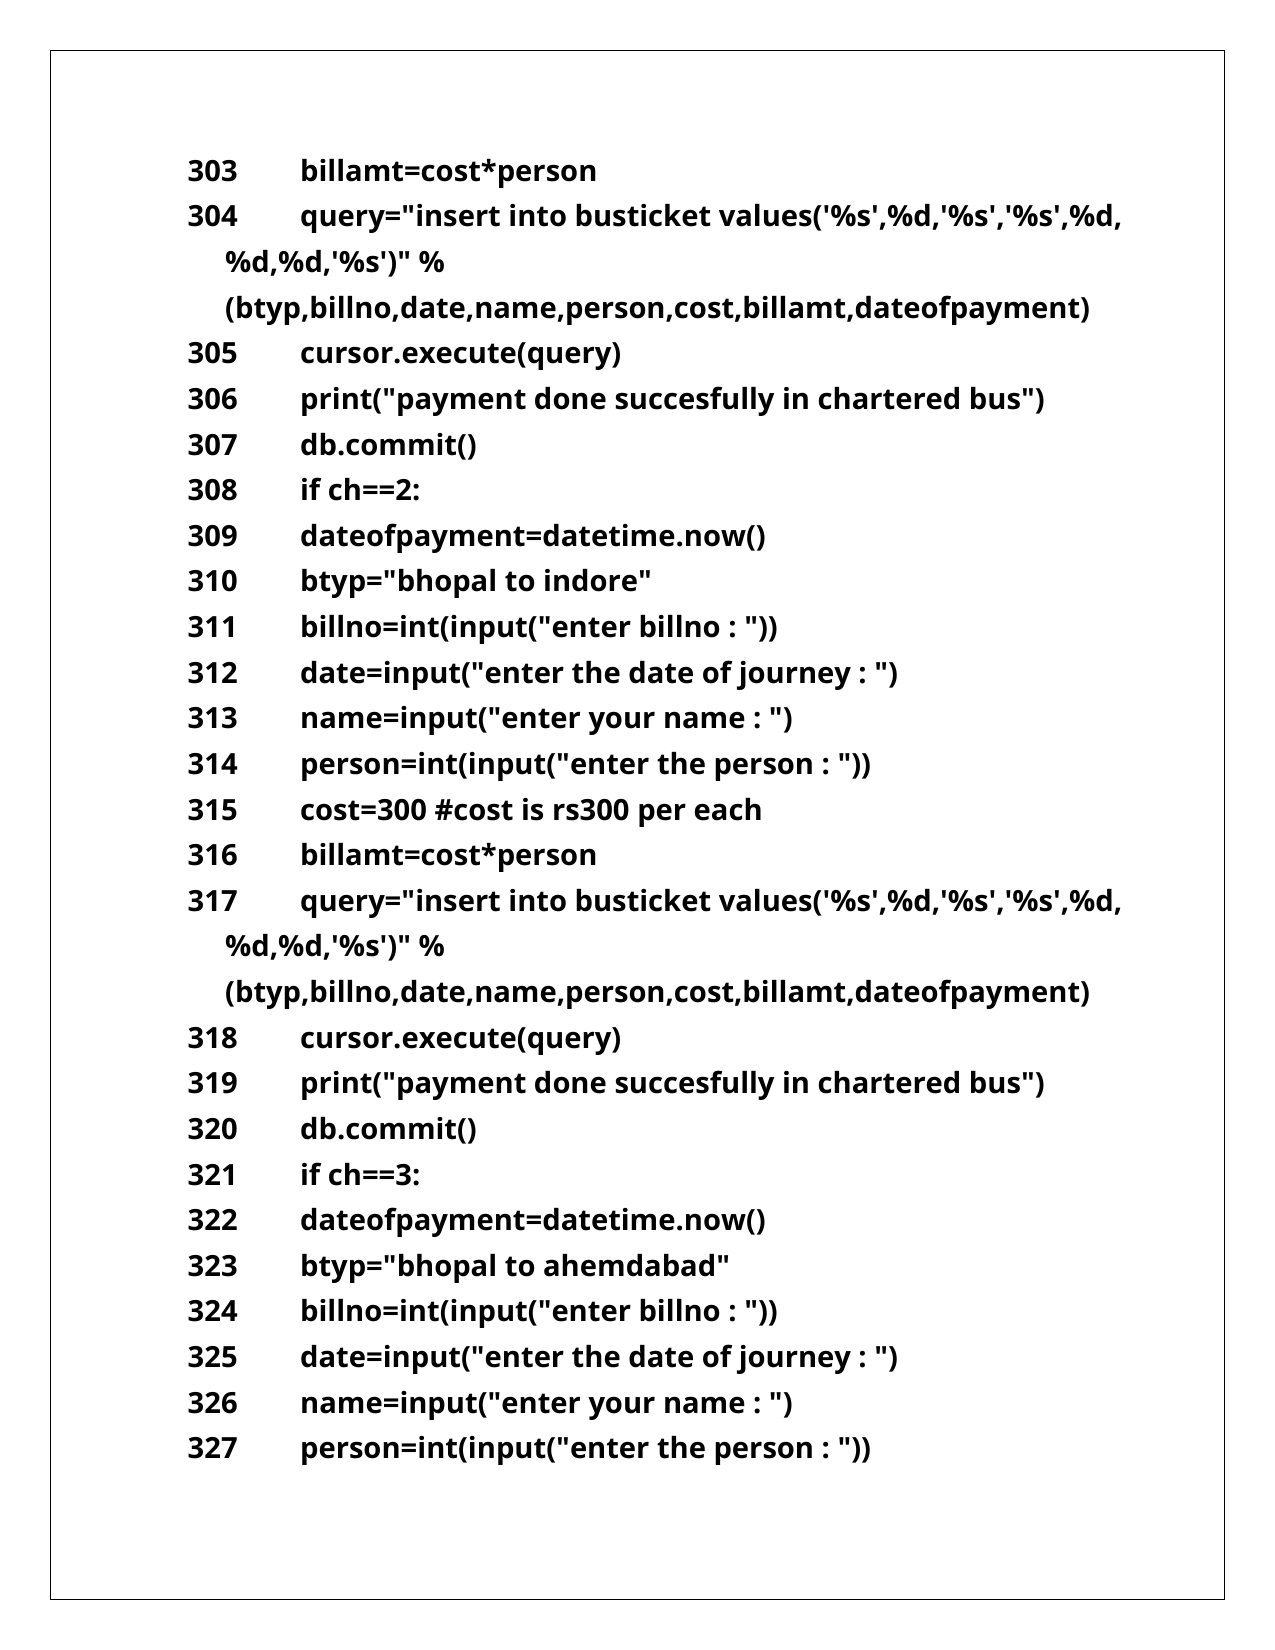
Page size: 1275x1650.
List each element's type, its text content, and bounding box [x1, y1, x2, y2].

list name=input("enter your name : ") [187, 1382, 1125, 1422]
list query="insert into busticket values('%s',%d,'%s','%s',%d,%d,%d,'%s')" % (btyp,billno,date,name,person,cost,billamt,dateofpayment) [187, 196, 1125, 327]
list db.commit() [187, 424, 1125, 463]
list billno=int(input("enter billno : ")) [187, 606, 1125, 646]
list btyp="bhopal to indore" [187, 561, 1125, 600]
list date=input("enter the date of journey : ") [187, 652, 1125, 692]
list print("payment done succesfully in chartered bus") [187, 1062, 1125, 1102]
list date=input("enter the date of journey : ") [187, 1336, 1125, 1376]
list cursor.execute(query) [187, 332, 1125, 372]
list btyp="bhopal to ahemdabad" [187, 1245, 1125, 1285]
list print("payment done succesfully in chartered bus") [187, 378, 1125, 418]
list cursor.execute(query) [187, 1017, 1125, 1057]
list cost=300 #cost is rs300 per each [187, 789, 1125, 828]
list person=int(input("enter the person : ")) [187, 1427, 1125, 1467]
list billamt=cost*person [187, 150, 1125, 190]
list if ch==2: [187, 469, 1125, 509]
list if ch==3: [187, 1154, 1125, 1193]
list person=int(input("enter the person : ")) [187, 743, 1125, 783]
list dateofpayment=datetime.now() [187, 1199, 1125, 1239]
list db.commit() [187, 1108, 1125, 1148]
list name=input("enter your name : ") [187, 697, 1125, 737]
list billamt=cost*person [187, 834, 1125, 874]
list query="insert into busticket values('%s',%d,'%s','%s',%d,%d,%d,'%s')" % (btyp,billno,date,name,person,cost,billamt,dateofpayment) [187, 880, 1125, 1011]
list dateofpayment=datetime.now() [187, 515, 1125, 555]
list billno=int(input("enter billno : ")) [187, 1291, 1125, 1330]
